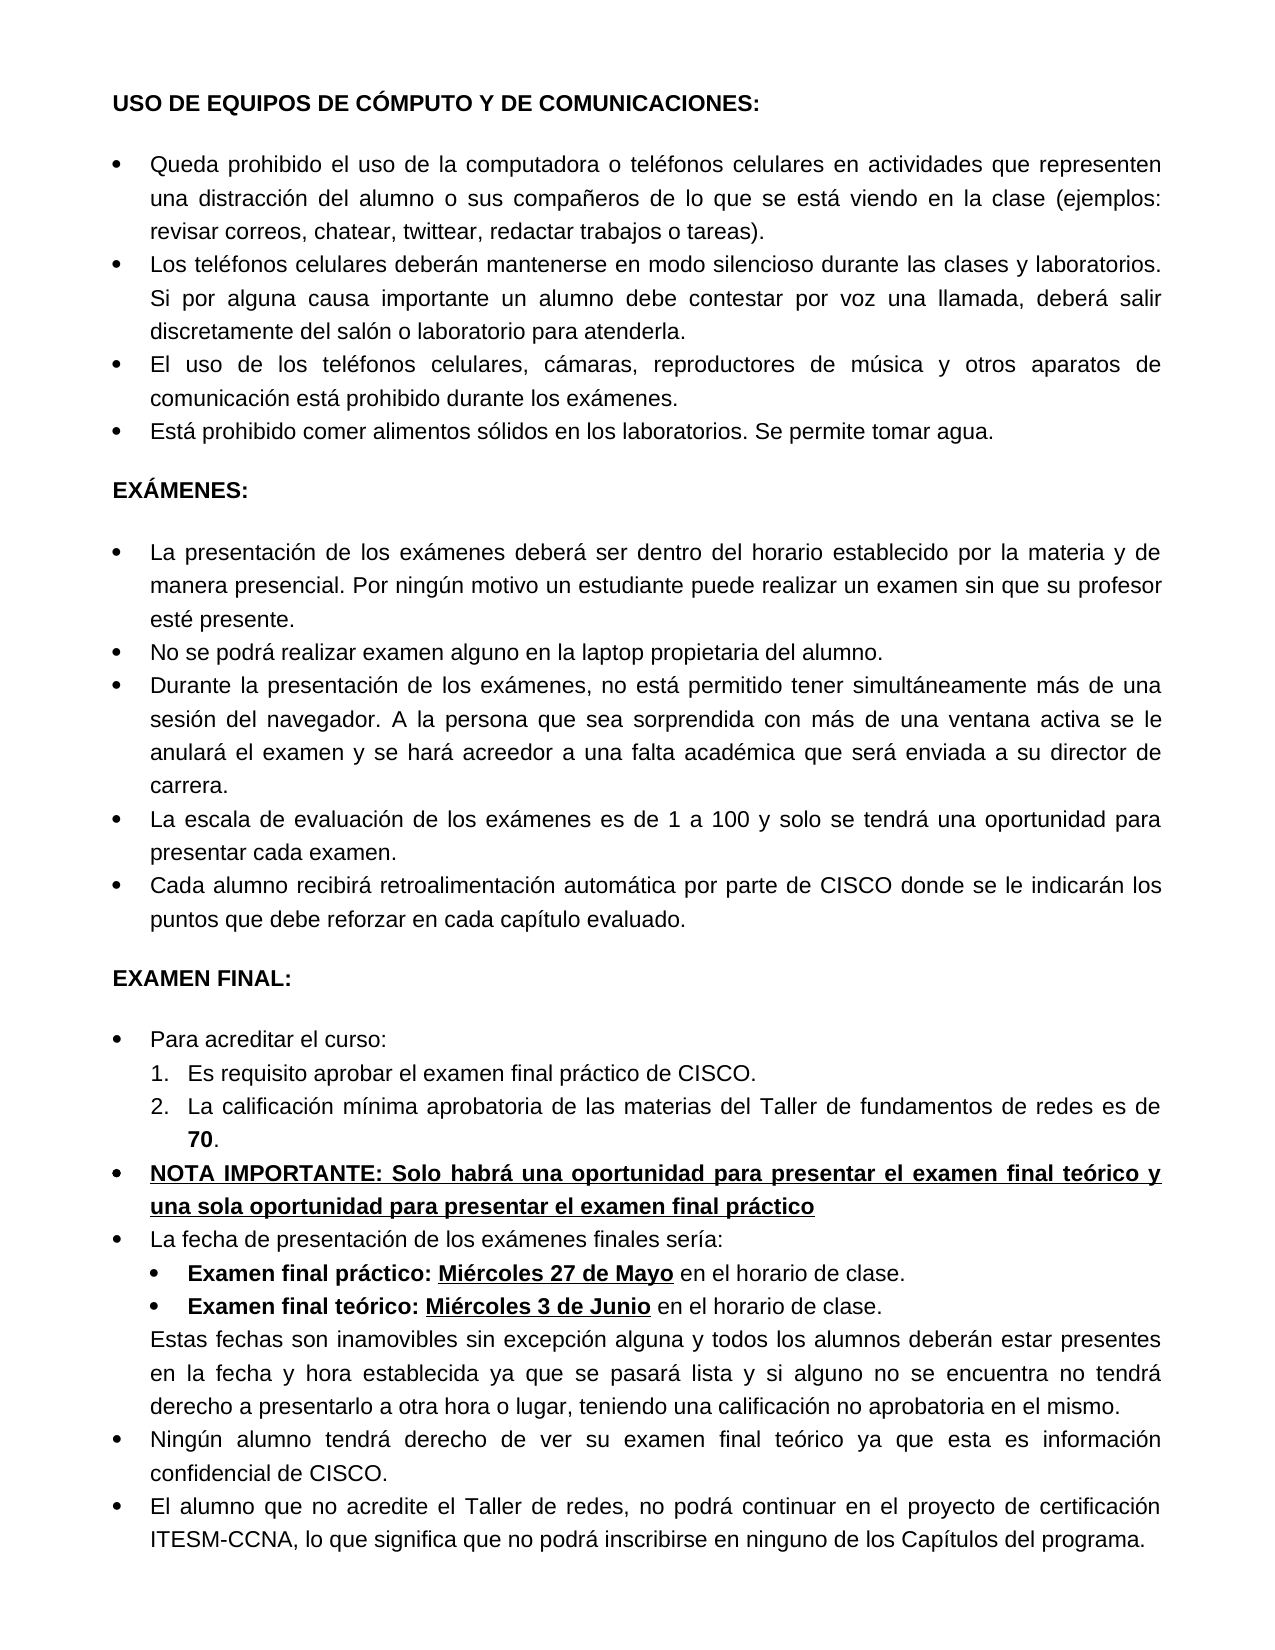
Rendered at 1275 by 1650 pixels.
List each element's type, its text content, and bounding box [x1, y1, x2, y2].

list La fecha de presentación de los exámenes finales sería: [113, 1221, 1162, 1254]
list La presentación de los exámenes deberá ser dentro del horario establecido por la materia y de manera presencial. Por ningún motivo un estudiante puede realizar un examen sin que su profesor esté presente. [112, 534, 1162, 634]
list Los teléfonos celulares deberán mantenerse en modo silencioso durante las clases y laboratorios. Si por alguna causa importante un alumno debe contestar por voz una llamada, deberá salir discretamente del salón o laboratorio para atenderla. [112, 246, 1162, 346]
list Examen final práctico: Miércoles 27 de Mayo en el horario de clase. [150, 1254, 1162, 1288]
list Está prohibido comer alimentos sólidos en los laboratorios. Se permite tomar agua. [112, 413, 1162, 446]
list Es requisito aprobar el examen final práctico de CISCO. [150, 1054, 1162, 1088]
list Durante la presentación de los exámenes, no está permitido tener simultáneamente más de una sesión del navegador. A la persona que sea sorprendida con más de una ventana activa se le anulará el examen y se hará acreedor a una falta académica que será enviada a su director de carrera. [112, 667, 1162, 800]
list La calificación mínima aprobatoria de las materias del Taller de fundamentos de redes es de 70. [150, 1088, 1162, 1154]
list Ningún alumno tendrá derecho de ver su examen final teórico ya que esta es información confidencial de CISCO. [113, 1421, 1162, 1488]
list La escala de evaluación de los exámenes es de 1 a 100 y solo se tendrá una oportunidad para presentar cada examen. [112, 800, 1162, 867]
list El alumno que no acredite el Taller de redes, no podrá continuar en el proyecto de certificación ITESM-CCNA, lo que significa que no podrá inscribirse en ninguno de los Capítulos del programa. [113, 1488, 1162, 1554]
list El uso de los teléfonos celulares, cámaras, reproductores de música y otros aparatos de comunicación está prohibido durante los exámenes. [112, 346, 1162, 413]
list Para acreditar el curso: [113, 1021, 1162, 1054]
list No se podrá realizar examen alguno en la laptop propietaria del alumno. [112, 634, 1162, 667]
list Cada alumno recibirá retroalimentación automática por parte de CISCO donde se le indicarán los puntos que debe reforzar en cada capítulo evaluado. [112, 867, 1162, 934]
list Examen final teórico: Miércoles 3 de Junio en el horario de clase. [150, 1288, 1162, 1321]
list NOTA IMPORTANTE: Solo habrá una oportunidad para presentar el examen final teórico y una sola oportunidad para presentar el examen final práctico [112, 1154, 1162, 1221]
text Estas fechas son inamovibles sin excepción alguna y todos los alumnos deberán estar presentes en la fecha y hora establecida ya que se pasará lista y si alguno no se encuentra no tendrá derecho a presentarlo a otra hora o lugar, teniendo una calificación no aprobatoria en el mismo. [150, 1321, 1162, 1421]
text USO DE EQUIPOS DE CÓMPUTO Y DE COMUNICACIONES: [112, 88, 1135, 117]
text EXAMEN FINAL: [112, 963, 1162, 992]
list Queda prohibido el uso de la computadora o teléfonos celulares en actividades que representen una distracción del alumno o sus compañeros de lo que se está viendo en la clase (ejemplos: revisar correos, chatear, twittear, redactar trabajos o tareas). [112, 146, 1162, 246]
text EXÁMENES: [112, 475, 1162, 504]
